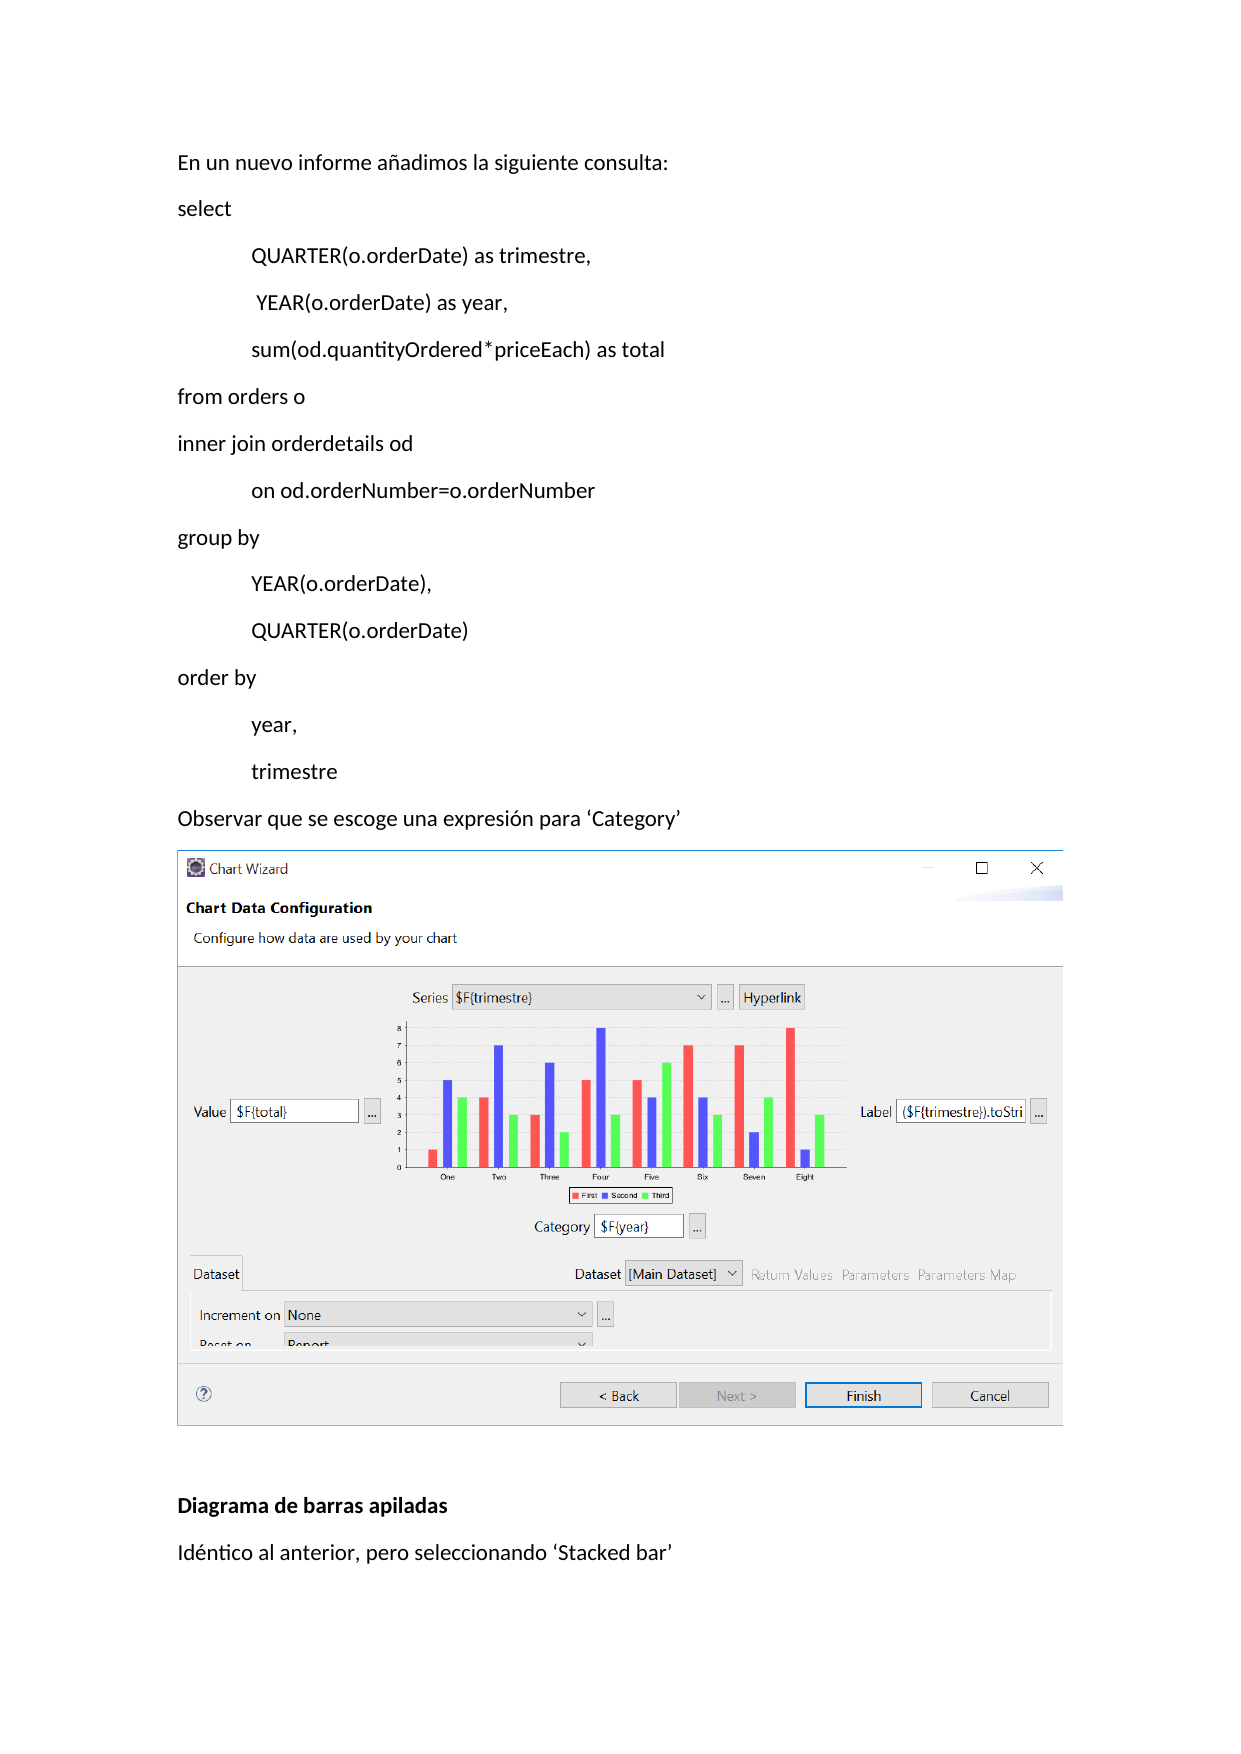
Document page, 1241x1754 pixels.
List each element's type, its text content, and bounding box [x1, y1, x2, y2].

text YEAR(o.orderDate) as year, [177, 288, 1063, 316]
text select [177, 194, 1063, 222]
text year, [177, 710, 1063, 738]
text trimestre [177, 757, 1063, 785]
text YEAR(o.orderDate), [177, 569, 1063, 597]
text sum(od.quantityOrdered*priceEach) as total [177, 335, 1063, 363]
text En un nuevo informe añadimos la siguiente consulta: [177, 148, 1063, 176]
text inner join orderdetails od [177, 429, 1063, 457]
text on od.orderNumber=o.orderNumber [177, 476, 1063, 504]
text QUARTER(o.orderDate) [177, 616, 1063, 644]
text Idéntico al anterior, pero seleccionando ‘Stacked bar’ [177, 1538, 1063, 1566]
picture [177, 850, 1063, 1426]
text Diagrama de barras apiladas [177, 1492, 1063, 1519]
text QUARTER(o.orderDate) as trimestre, [177, 241, 1063, 269]
text group by [177, 523, 1063, 551]
text Observar que se escoge una expresión para ‘Category’ [177, 804, 1063, 832]
text order by [177, 663, 1063, 691]
text from orders o [177, 382, 1063, 410]
